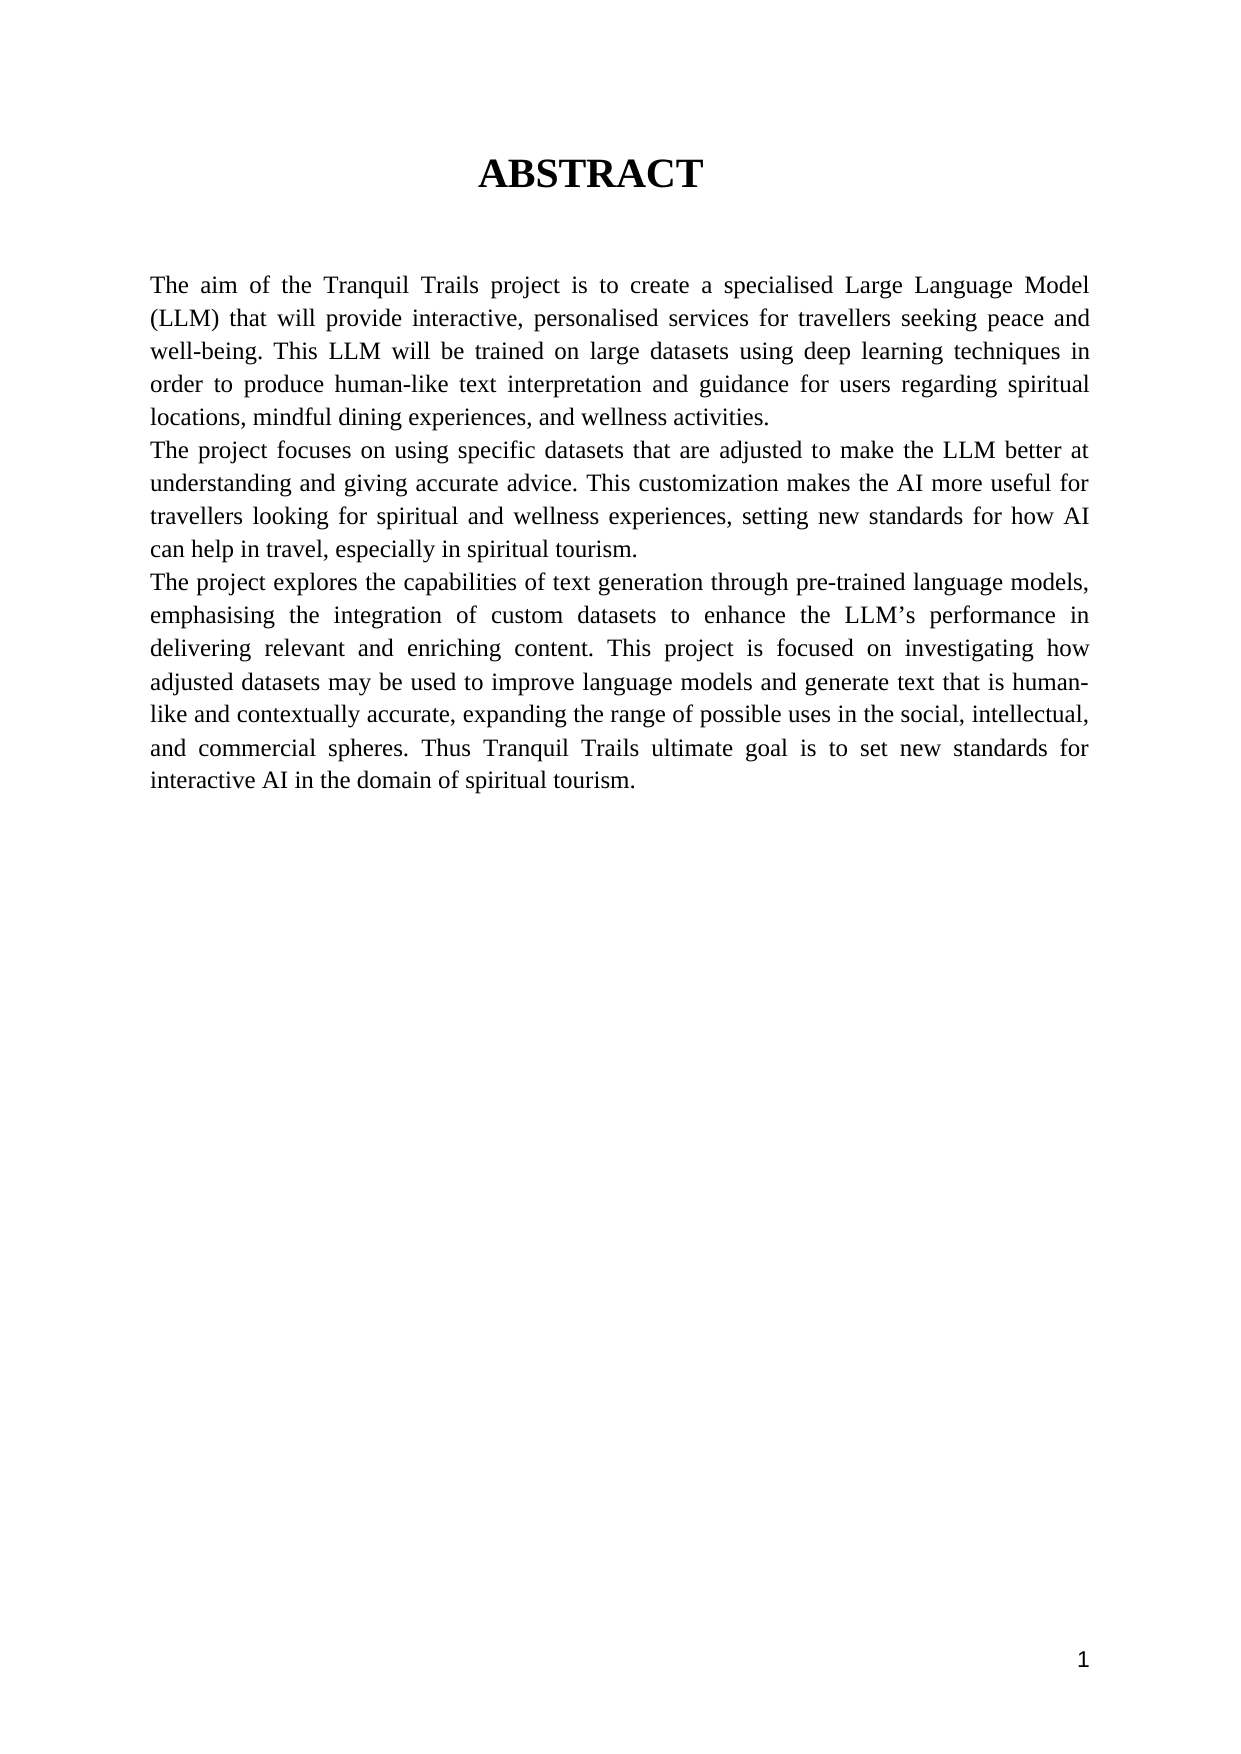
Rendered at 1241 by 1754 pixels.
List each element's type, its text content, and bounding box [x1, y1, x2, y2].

subtitle ABSTRACT [122, 149, 1060, 197]
text The project explores the capabilities of text generation through pre-trained language models, emphasising the integration of custom datasets to enhance the LLM’s performance in delivering relevant and enriching content. This project is focused on investigating how adjusted datasets may be used to improve language models and generate text that is human-like and contextually accurate, expanding the range of possible uses in the social, intellectual, and commercial spheres. Thus Tranquil Trails ultimate goal is to set new standards for interactive AI in the domain of spiritual tourism. [150, 567, 1091, 794]
text The project focuses on using specific datasets that are adjusted to make the LLM better at understanding and giving accurate advice. This customization makes the AI more useful for travellers looking for spiritual and wellness experiences, setting new standards for how AI can help in travel, especially in spiritual tourism. [150, 435, 1091, 563]
text 1 [79, 1646, 1091, 1672]
text The aim of the Tranquil Trails project is to create a specialised Large Language Model (LLM) that will provide interactive, personalised services for travellers seeking peace and well-being. This LLM will be trained on large datasets using deep learning techniques in order to produce human-like text interpretation and guidance for users regarding spiritual locations, mindful dining experiences, and wellness activities. [150, 270, 1090, 431]
